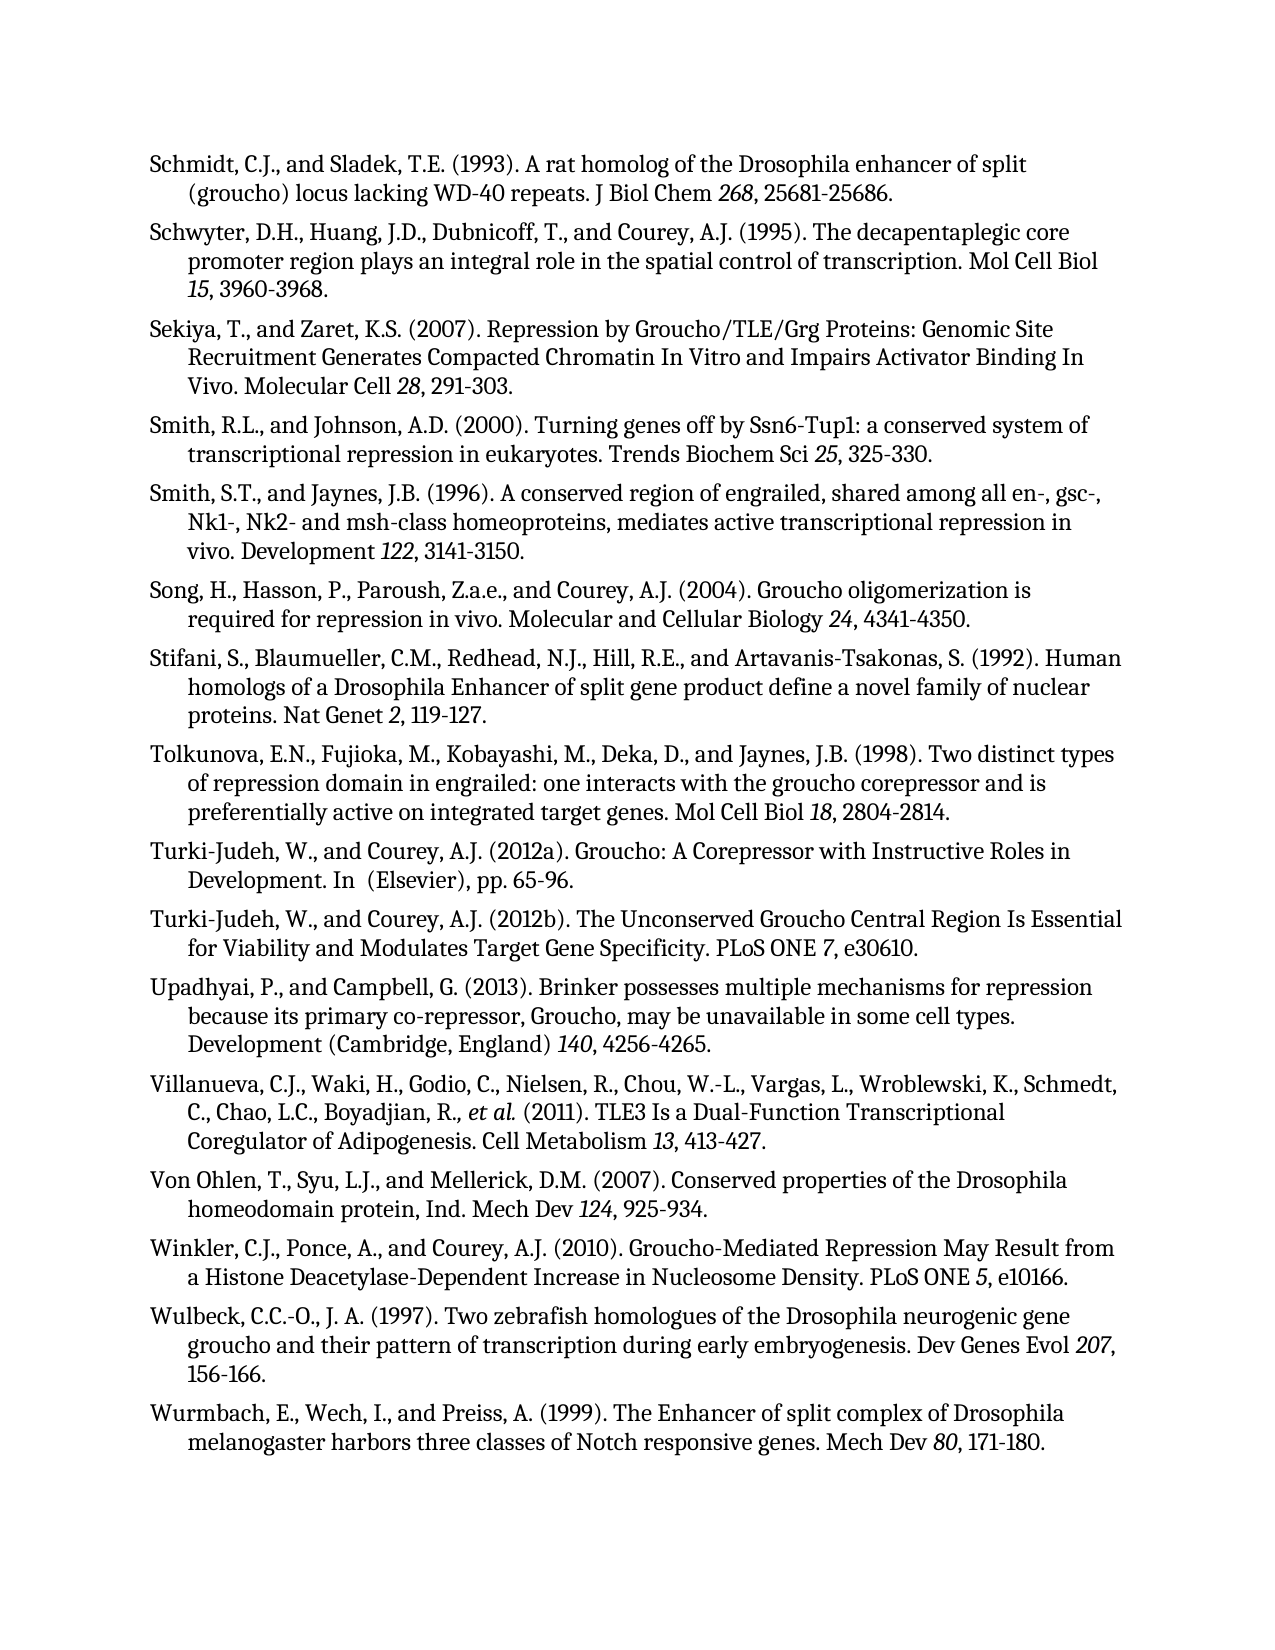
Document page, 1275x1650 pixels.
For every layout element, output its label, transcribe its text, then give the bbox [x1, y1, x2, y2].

text Smith, R.L., and Johnson, A.D. (2000). Turning genes off by Ssn6-Tup1: a conserved system of transcriptional repression in eukaryotes. Trends Biochem Sci 25, 325-330. [150, 411, 1125, 469]
text Wulbeck, C.C.-O., J. A. (1997). Two zebrafish homologues of the Drosophila neurogenic gene groucho and their pattern of transcription during early embryogenesis. Dev Genes Evol 207, 156-166. [150, 1302, 1125, 1388]
text Villanueva, C.J., Waki, H., Godio, C., Nielsen, R., Chou, W.-L., Vargas, L., Wroblewski, K., Schmedt, C., Chao, L.C., Boyadjian, R., et al. (2011). TLE3 Is a Dual-Function Transcriptional Coregulator of Adipogenesis. Cell Metabolism 13, 413-427. [150, 1069, 1125, 1156]
text Tolkunova, E.N., Fujioka, M., Kobayashi, M., Deka, D., and Jaynes, J.B. (1998). Two distinct types of repression domain in engrailed: one interacts with the groucho corepressor and is preferentially active on integrated target genes. Mol Cell Biol 18, 2804-2814. [150, 740, 1125, 827]
text Turki-Judeh, W., and Courey, A.J. (2012a). Groucho: A Corepressor with Instructive Roles in Development. In (Elsevier), pp. 65-96. [150, 837, 1125, 894]
text Stifani, S., Blaumueller, C.M., Redhead, N.J., Hill, R.E., and Artavanis-Tsakonas, S. (1992). Human homologs of a Drosophila Enhancer of split gene product define a novel family of nuclear proteins. Nat Genet 2, 119-127. [150, 644, 1125, 730]
text Winkler, C.J., Ponce, A., and Courey, A.J. (2010). Groucho-Mediated Repression May Result from a Histone Deacetylase-Dependent Increase in Nucleosome Density. PLoS ONE 5, e10166. [150, 1234, 1125, 1292]
text Von Ohlen, T., Syu, L.J., and Mellerick, D.M. (2007). Conserved properties of the Drosophila homeodomain protein, Ind. Mech Dev 124, 925-934. [150, 1166, 1125, 1224]
text Turki-Judeh, W., and Courey, A.J. (2012b). The Unconserved Groucho Central Region Is Essential for Viability and Modulates Target Gene Specificity. PLoS ONE 7, e30610. [150, 905, 1125, 962]
text Schwyter, D.H., Huang, J.D., Dubnicoff, T., and Courey, A.J. (1995). The decapentaplegic core promoter region plays an integral role in the spatial control of transcription. Mol Cell Biol 15, 3960-3968. [150, 218, 1125, 304]
text Upadhyai, P., and Campbell, G. (2013). Brinker possesses multiple mechanisms for repression because its primary co-repressor, Groucho, may be unavailable in some cell types. Development (Cambridge, England) 140, 4256-4265. [150, 973, 1125, 1059]
text Schmidt, C.J., and Sladek, T.E. (1993). A rat homolog of the Drosophila enhancer of split (groucho) locus lacking WD-40 repeats. J Biol Chem 268, 25681-25686. [150, 150, 1125, 207]
text Sekiya, T., and Zaret, K.S. (2007). Repression by Groucho/TLE/Grg Proteins: Genomic Site Recruitment Generates Compacted Chromatin In Vitro and Impairs Activator Binding In Vivo. Molecular Cell 28, 291-303. [150, 314, 1125, 401]
text Song, H., Hasson, P., Paroush, Z.a.e., and Courey, A.J. (2004). Groucho oligomerization is required for repression in vivo. Molecular and Cellular Biology 24, 4341-4350. [150, 576, 1125, 633]
text Smith, S.T., and Jaynes, J.B. (1996). A conserved region of engrailed, shared among all en-, gsc-, Nk1-, Nk2- and msh-class homeoproteins, mediates active transcriptional repression in vivo. Development 122, 3141-3150. [150, 479, 1125, 565]
text Wurmbach, E., Wech, I., and Preiss, A. (1999). The Enhancer of split complex of Drosophila melanogaster harbors three classes of Notch responsive genes. Mech Dev 80, 171-180. [150, 1399, 1125, 1456]
